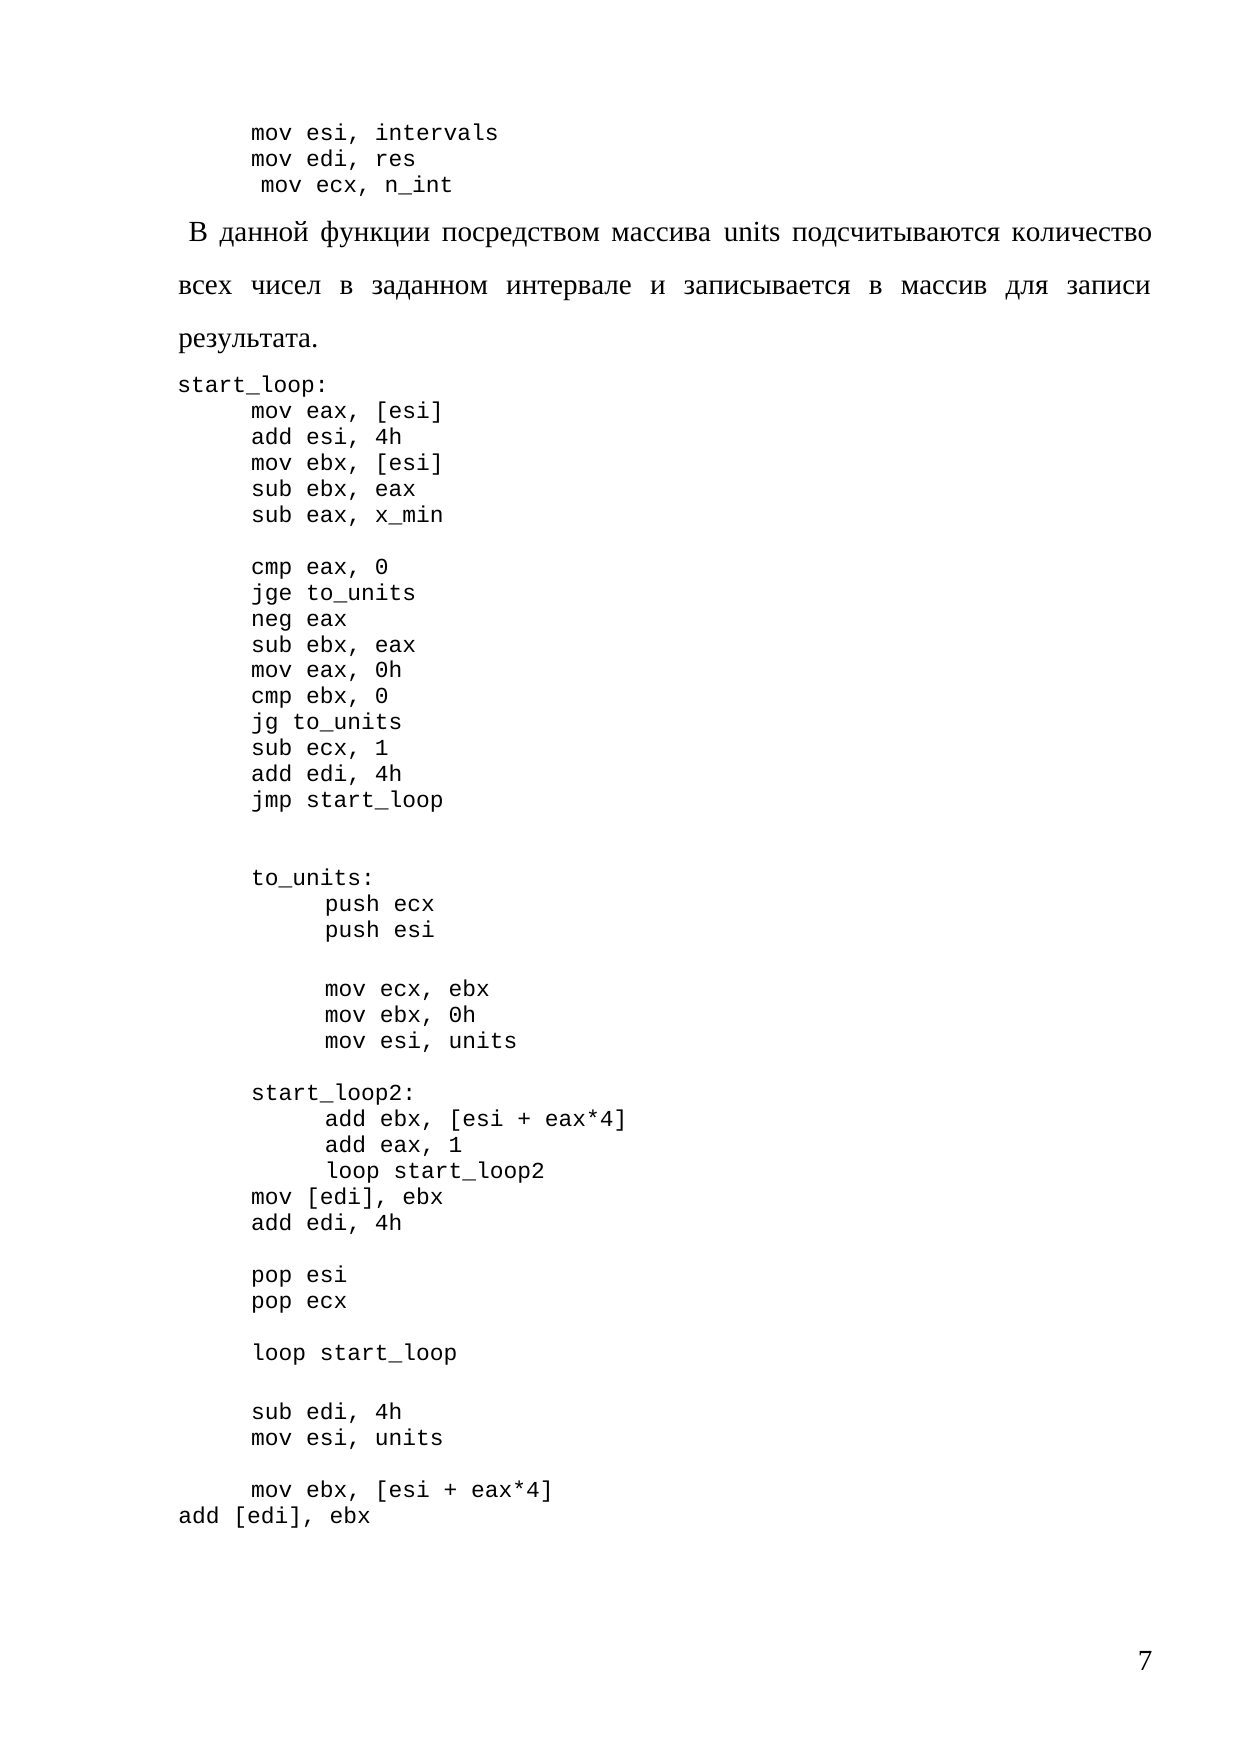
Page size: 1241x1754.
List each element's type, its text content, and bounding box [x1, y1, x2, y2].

text sub edi, 4h [177, 1400, 1160, 1426]
text sub ecx, 1 [177, 737, 1160, 763]
text loop start_loop [177, 1341, 1160, 1367]
text start_loop2: [177, 1081, 1160, 1107]
text add edi, 4h [177, 1211, 1160, 1237]
text В данной функции посредством массива units подсчитываются количество всех чисел в заданном интервале и записывается в массив для записи результата. [177, 214, 1152, 354]
text neg eax [177, 607, 1160, 633]
text sub eax, x_min [177, 503, 1160, 529]
text mov ecx, n_int [177, 173, 1152, 199]
text mov ecx, ebx [177, 978, 1160, 1004]
text mov esi, units [177, 1029, 1160, 1056]
text loop start_loop2 [177, 1159, 1160, 1185]
text mov eax, [esi] [177, 399, 1160, 425]
text pop ecx [177, 1289, 1160, 1315]
text add [edi], ebx [177, 1504, 1152, 1530]
text mov ebx, [esi] [177, 451, 1160, 477]
text cmp ebx, 0 [177, 685, 1160, 711]
text sub ebx, eax [177, 633, 1160, 659]
text mov [edi], ebx [177, 1185, 1160, 1211]
text add esi, 4h [177, 425, 1160, 451]
text mov edi, res [177, 147, 1160, 173]
text mov esi, units [177, 1426, 1160, 1452]
text add ebx, [esi + eax*4] [177, 1107, 1160, 1133]
text sub ebx, eax [177, 477, 1160, 503]
text jg to_units [177, 711, 1160, 737]
text jmp start_loop [177, 788, 1160, 814]
text start_loop: [177, 373, 1160, 399]
text push esi [177, 918, 1160, 944]
text add eax, 1 [177, 1133, 1160, 1159]
text jge to_units [177, 581, 1160, 607]
text push ecx [177, 892, 1160, 918]
text mov eax, 0h [177, 659, 1160, 685]
text mov ebx, 0h [177, 1004, 1160, 1029]
text cmp eax, 0 [177, 555, 1160, 581]
text mov esi, intervals [177, 121, 1160, 147]
text to_units: [177, 866, 1160, 892]
text mov ebx, [esi + eax*4] [177, 1478, 1160, 1504]
text pop esi [177, 1263, 1160, 1289]
text add edi, 4h [177, 763, 1160, 788]
